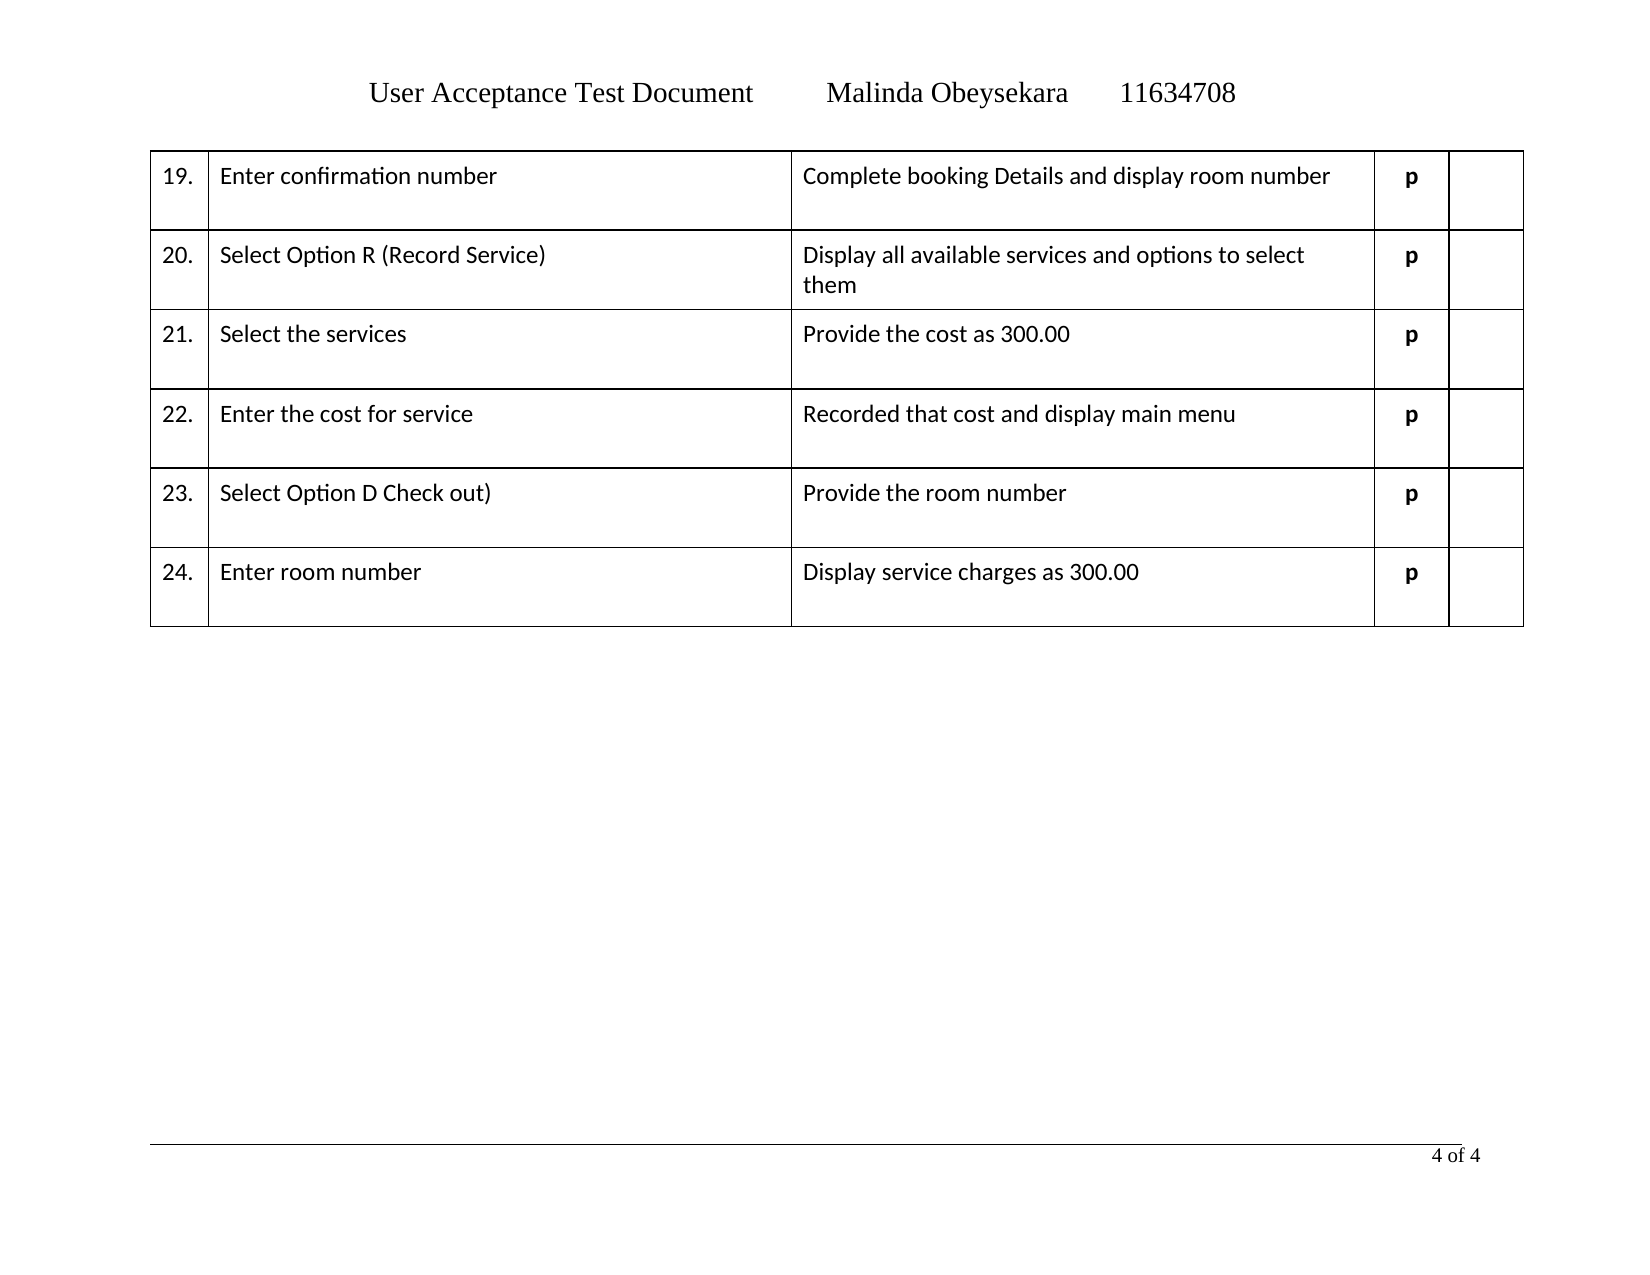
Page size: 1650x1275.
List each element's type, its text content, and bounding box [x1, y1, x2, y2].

table_cell Provide the cost as 300.00 [792, 310, 1374, 388]
table_cell [151, 390, 208, 467]
table_cell [1450, 231, 1523, 308]
table_cell Display all available services and options to select them [792, 231, 1374, 308]
table_cell [151, 548, 208, 626]
table_cell Enter the cost for service [209, 390, 791, 467]
table_cell Select Option D Check out) [209, 469, 791, 546]
table_cell Select Option R (Record Service) [209, 231, 791, 308]
table_cell p [1375, 310, 1448, 388]
table_cell [1450, 469, 1523, 546]
table_cell p [1375, 469, 1448, 546]
table_cell [151, 469, 208, 546]
table_cell Recorded that cost and display main menu [792, 390, 1374, 467]
table_cell p [1375, 548, 1448, 626]
table_cell p [1375, 152, 1448, 229]
table_cell Display service charges as 300.00 [792, 548, 1374, 626]
table_cell [1450, 548, 1523, 626]
table_cell [1450, 152, 1523, 229]
table_cell [151, 152, 208, 229]
table_cell Provide the room number [792, 469, 1374, 546]
table_cell [1450, 310, 1523, 388]
table_cell Enter room number [209, 548, 791, 626]
table_cell p [1375, 231, 1448, 308]
table_cell Complete booking Details and display room number [792, 152, 1374, 229]
table_cell p [1375, 390, 1448, 467]
table_cell Select the services [209, 310, 791, 388]
table_cell Enter confirmation number [209, 152, 791, 229]
table_cell [151, 231, 208, 308]
table_cell [1450, 390, 1523, 467]
table_cell [151, 310, 208, 388]
